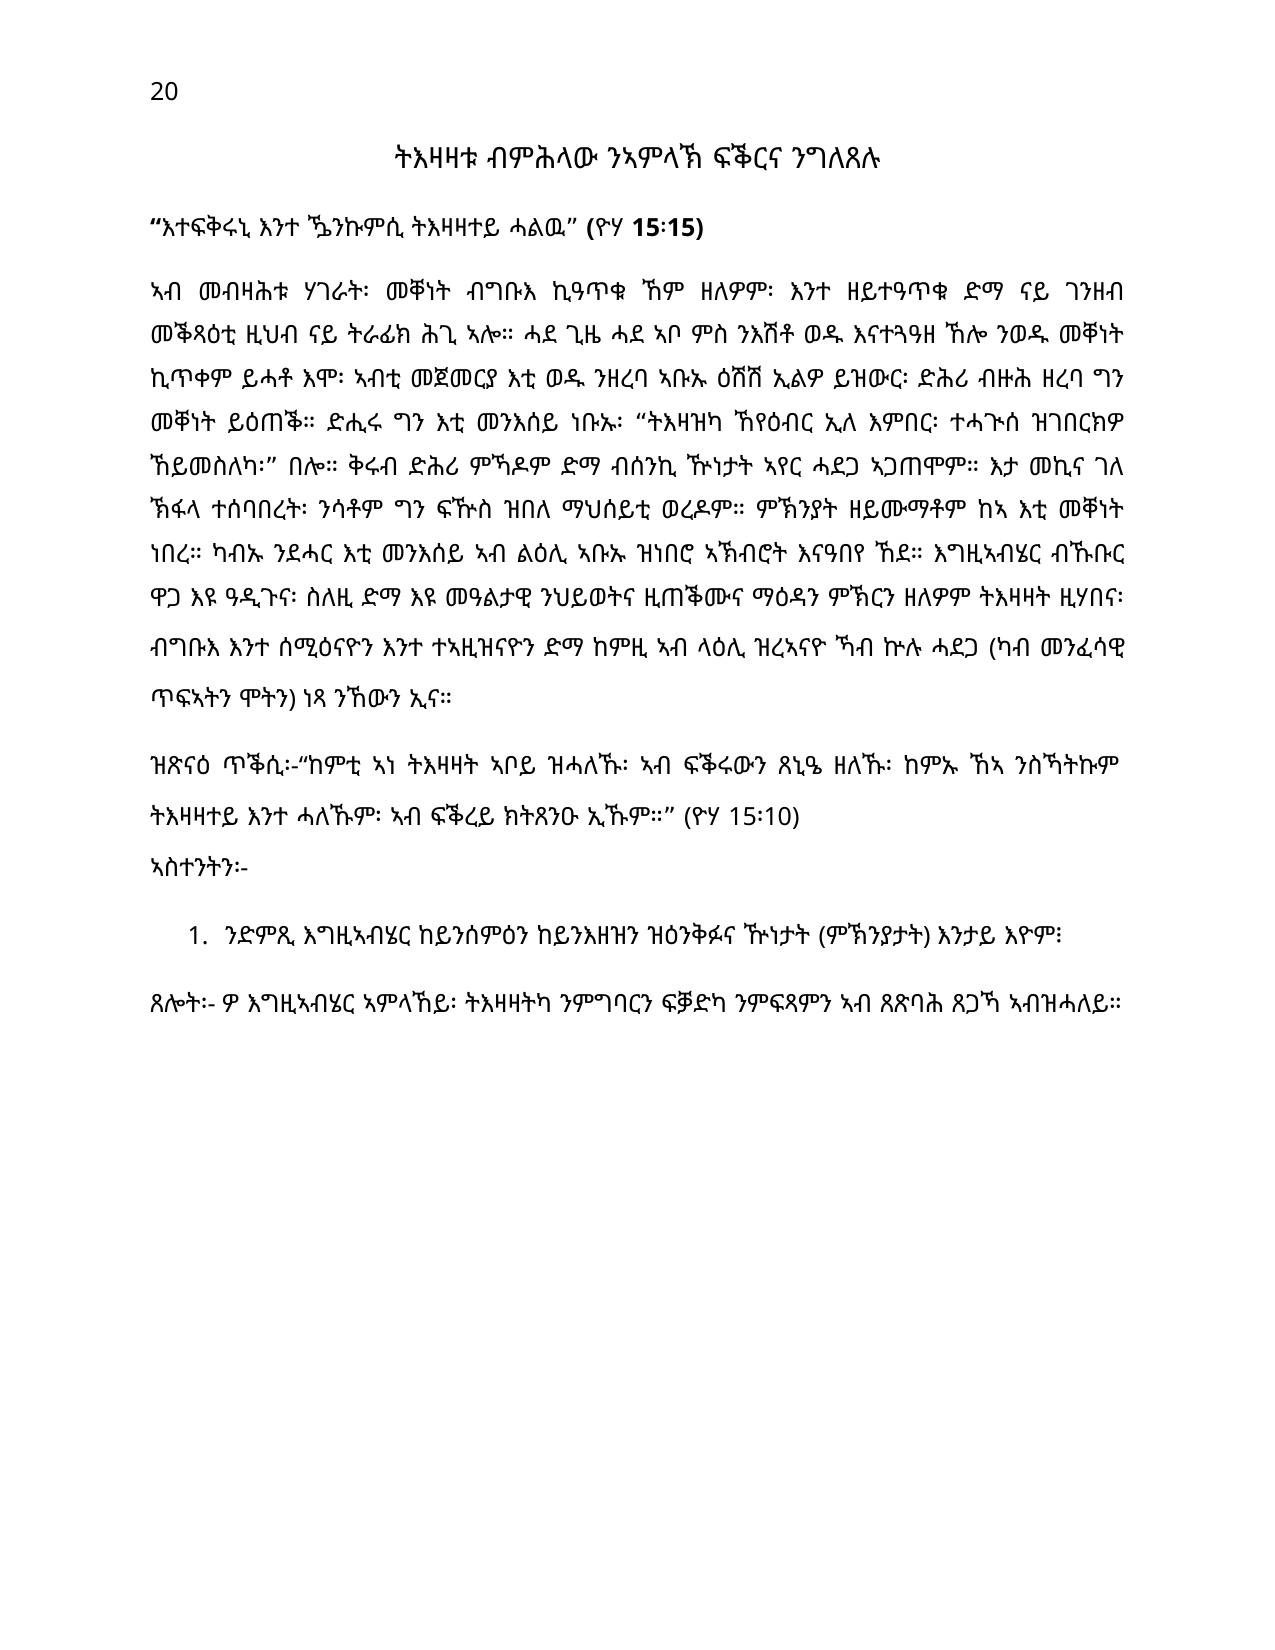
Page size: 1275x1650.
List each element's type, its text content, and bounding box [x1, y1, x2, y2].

text ኣብ መብዛሕቱ ሃገራት፡ መቐነት ብግቡእ ኪዓጥቁ ኸም ዘለዎም፡ እንተ ዘይተዓጥቁ ድማ ናይ ገንዘብ መቕጻዕቲ ዚህብ ናይ ትራፊክ ሕጊ ኣሎ። ሓደ ጊዜ ሓደ ኣቦ ምስ ንእሽቶ ወዱ እናተጓዓዘ ኸሎ ንወዱ መቐነት ኪጥቀም ይሓቶ እሞ፡ ኣብቲ መጀመርያ እቲ ወዱ ንዘረባ ኣቡኡ ዕሽሽ ኢልዎ ይዝውር፡ ድሕሪ ብዙሕ ዘረባ ግን መቐነት ይዕጠቕ። ድሒሩ ግን እቲ መንእሰይ ነቡኡ፡ “ትእዛዝካ ኸየዕብር ኢለ እምበር፡ ተሓጒሰ ዝገበርክዎ ኸይመስለካ፡” በሎ። ቅሩብ ድሕሪ ምኻዶም ድማ ብሰንኪ ዅነታት ኣየር ሓደጋ ኣጋጠሞም። እታ መኪና ገለ ኽፋላ ተሰባበረት፡ ንሳቶም ግን ፍዅስ ዝበለ ማህሰይቲ ወረዶም። ምኽንያት ዘይሙማቶም ከኣ እቲ መቐነት ነበረ። ካብኡ ንደሓር እቲ መንእሰይ ኣብ ልዕሊ ኣቡኡ ዝነበሮ ኣኽብሮት እናዓበየ ኸደ። እግዚኣብሄር ብኹቡር ዋጋ እዩ ዓዲጉና፡ ስለዚ ድማ እዩ መዓልታዊ ንህይወትና ዚጠቕሙና ማዕዳን ምኽርን ዘለዎም ትእዛዛት ዚሃበና፡ ብግቡእ እንተ ሰሚዕናዮን እንተ ተኣዚዝናዮን ድማ ከምዚ ኣብ ላዕሊ ዝረኣናዮ ኻብ ኵሉ ሓደጋ (ካብ መንፈሳዊ ጥፍኣትን ሞትን) ነጻ ንኸውን ኢና። [150, 277, 1125, 714]
text ኣስተንትን፡- [150, 850, 1125, 884]
text ትእዛዛቱ ብምሕላው ንኣምላኽ ፍቕርና ንግለጸሉ [150, 142, 1125, 176]
text 20 [150, 74, 1125, 108]
text ጸሎት፡- ዎ እግዚኣብሄር ኣምላኸይ፡ ትእዛዛትካ ንምግባርን ፍቓድካ ንምፍጻምን ኣብ ጸጽባሕ ጸጋኻ ኣብዝሓለይ። [150, 986, 1125, 1019]
text “እተፍቅሩኒ እንተ ዄንኩምሲ ትእዛዛተይ ሓልዉ” (ዮሃ 15፡15) [150, 209, 1125, 243]
list ንድምጺ እግዚኣብሄር ከይንሰምዕን ከይንእዘዝን ዝዕንቅፉና ዅነታት (ምኽንያታት) እንታይ እዮም፧ [187, 918, 1125, 952]
text ዝጽናዕ ጥቕሲ፡-“ከምቲ ኣነ ትእዛዛት ኣቦይ ዝሓለኹ፡ ኣብ ፍቕሩውን ጸኒዔ ዘለኹ፡ ከምኡ ኸኣ ንስኻትኩም ትእዛዛተይ እንተ ሓለኹም፡ ኣብ ፍቕረይ ክትጸንዑ ኢኹም።” (ዮሃ 15፡10) [150, 748, 1120, 833]
